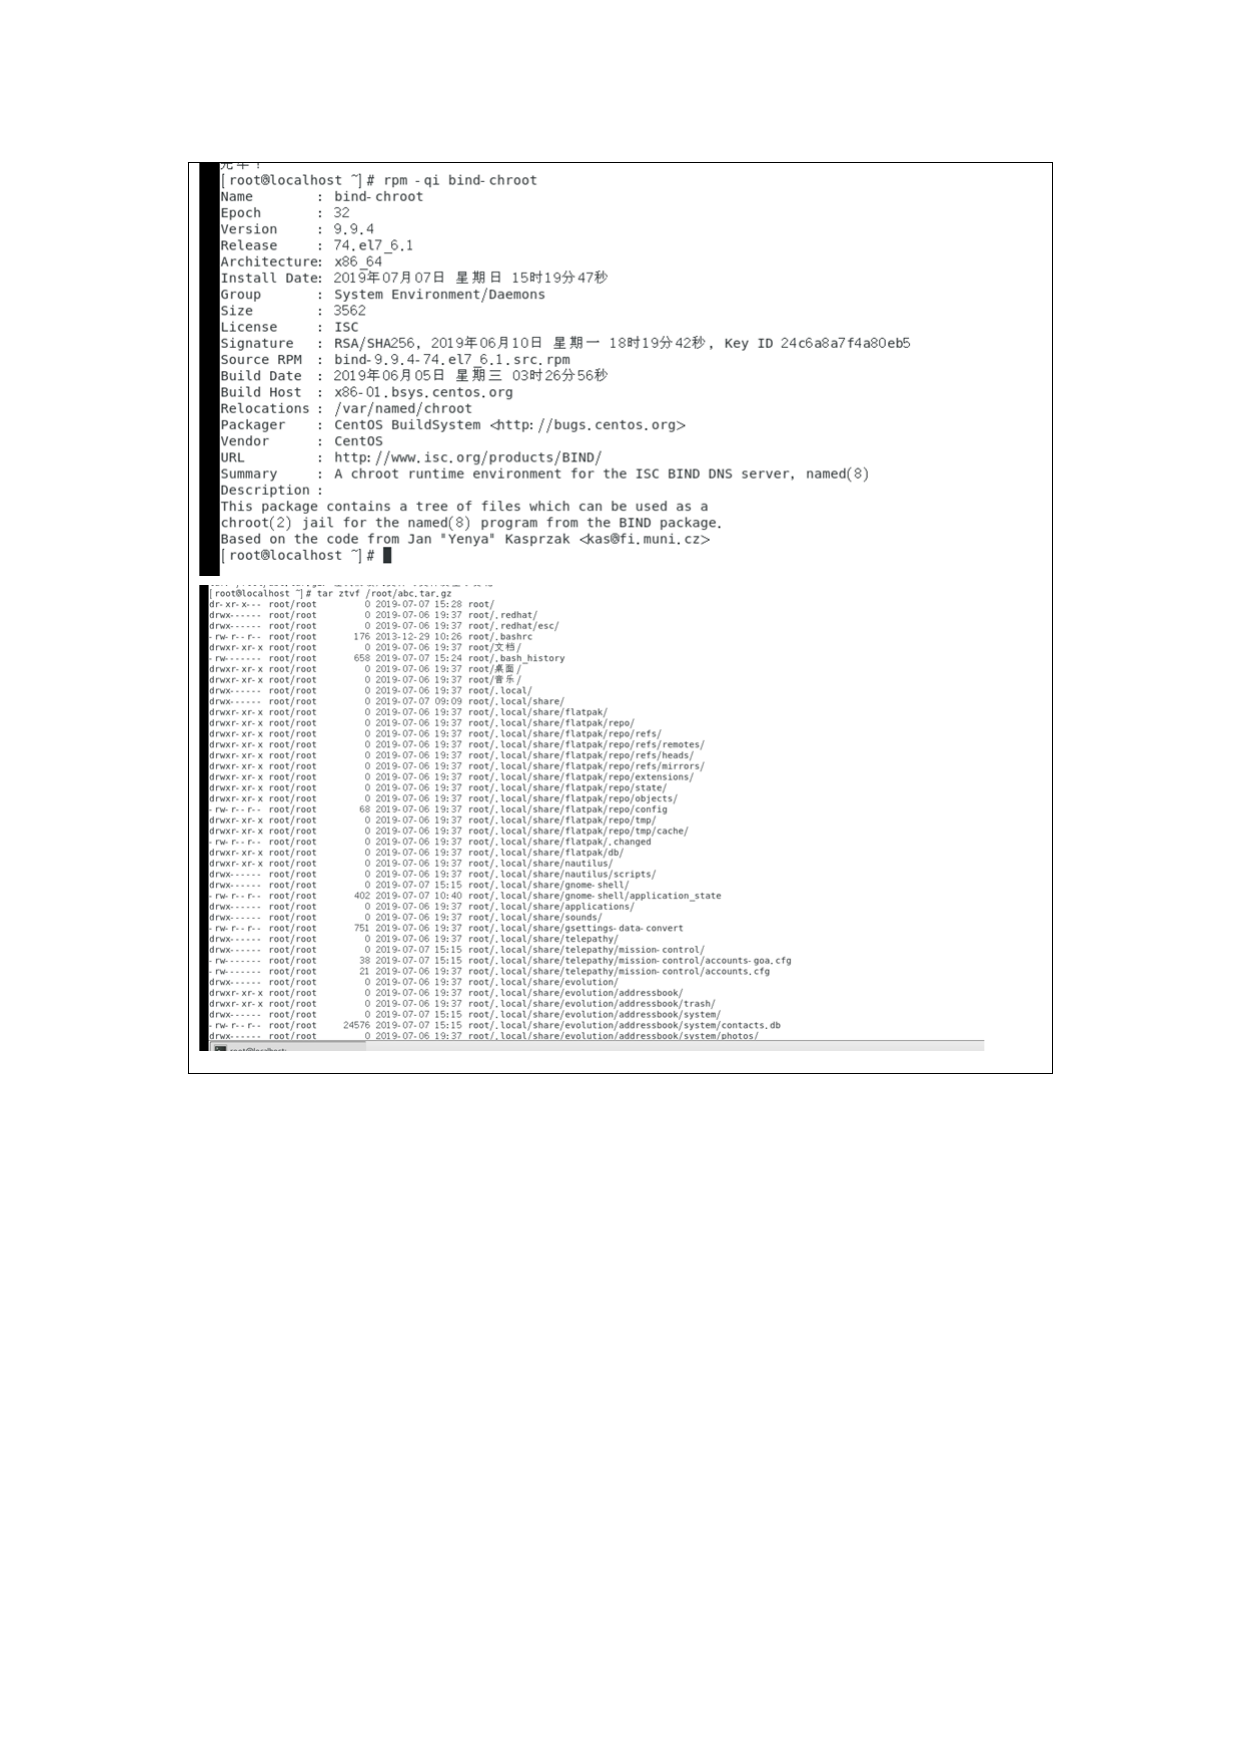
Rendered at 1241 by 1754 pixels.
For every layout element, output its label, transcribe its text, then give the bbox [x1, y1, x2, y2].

picture [199, 163, 974, 576]
table_cell 实验结果（可以是截屏图片）： [189, 163, 1052, 1073]
picture [199, 585, 985, 1051]
